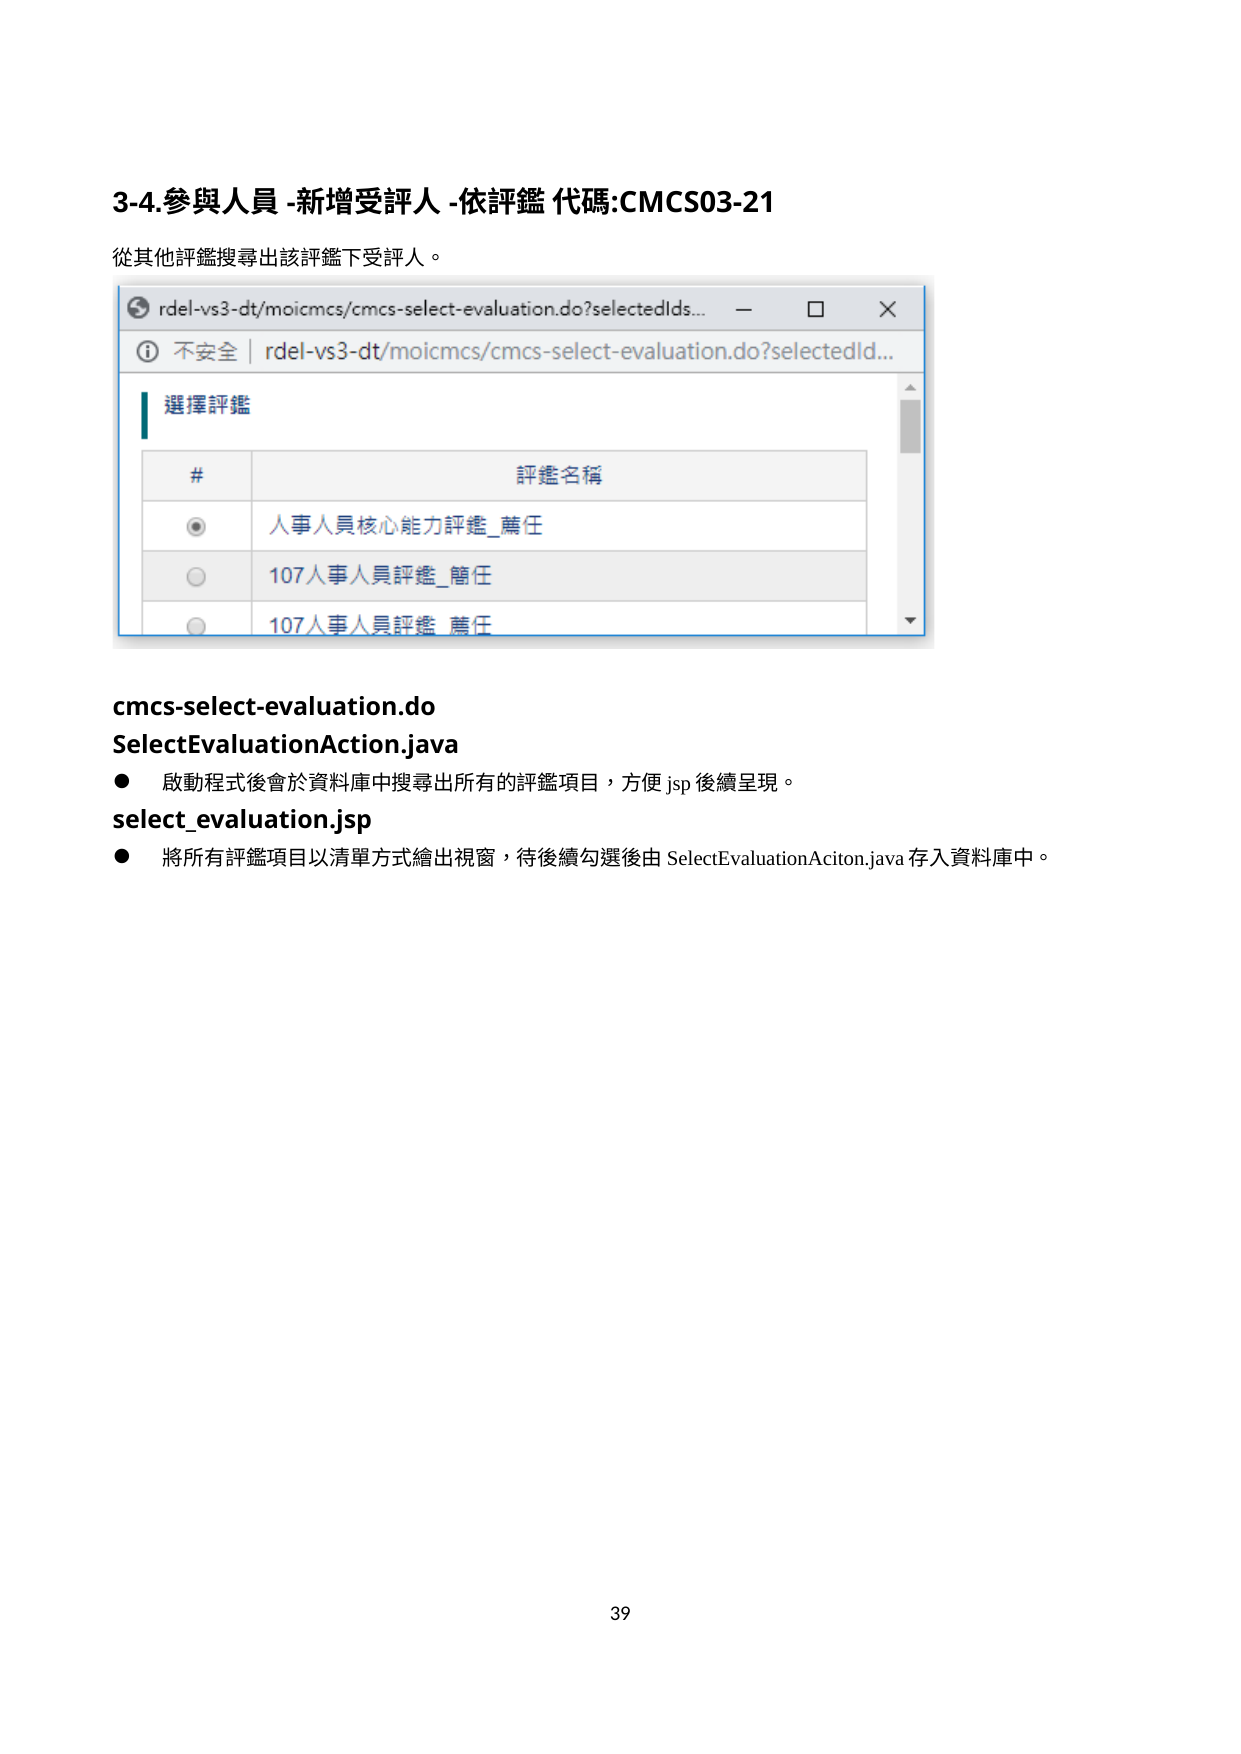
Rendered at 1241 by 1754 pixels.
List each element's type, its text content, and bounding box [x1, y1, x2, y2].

text 從其他評鑑搜尋出該評鑑下受評人。 [112, 237, 1128, 275]
list 啟動程式後會於資料庫中搜尋出所有的評鑑項目，方便jsp後續呈現。 [112, 762, 1128, 800]
subtitle SelectEvaluationAction.java [112, 725, 1128, 762]
subtitle 3-4.參與人員 -新增受評人 -依評鑑 代碼:CMCS03-21 [112, 162, 1128, 237]
subtitle cmcs-select-evaluation.do [112, 687, 1128, 725]
picture [112, 275, 935, 649]
list 將所有評鑑項目以清單方式繪出視窗，待後續勾選後由SelectEvaluationAciton.java存入資料庫中。 [112, 837, 1128, 875]
subtitle select_evaluation.jsp [112, 800, 1128, 837]
